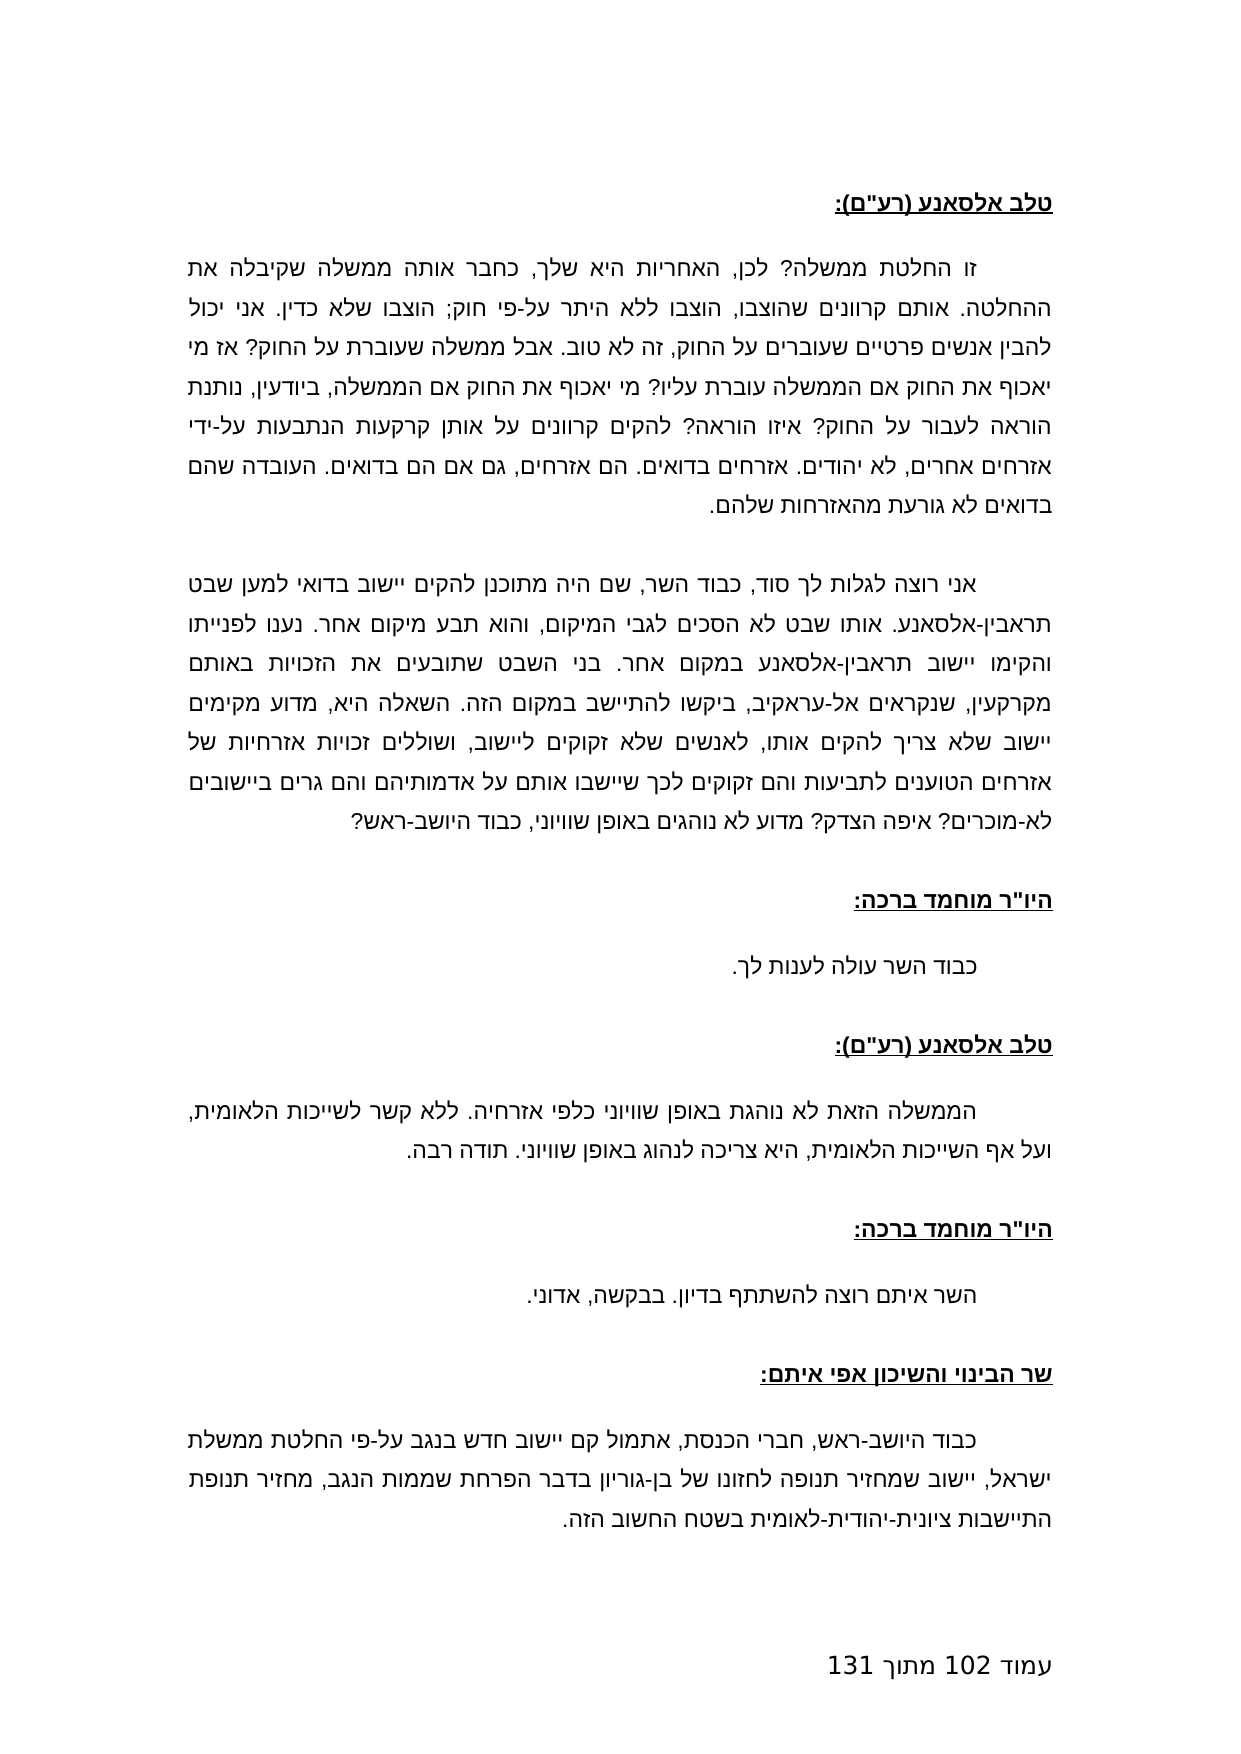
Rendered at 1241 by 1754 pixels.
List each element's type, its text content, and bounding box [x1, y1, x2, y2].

text היו"ר מוחמד ברכה: [187, 1216, 1053, 1242]
text זו החלטת ממשלה? לכן, האחריות היא שלך, כחבר אותה ממשלה שקיבלה את ההחלטה. אותם קרוונים שהוצבו, הוצבו ללא היתר על-פי חוק; הוצבו שלא כדין. אני יכול להבין אנשים פרטיים שעוברים על החוק, זה לא טוב. אבל ממשלה שעוברת על החוק? אז מי יאכוף את החוק אם הממשלה עוברת עליו? מי יאכוף את החוק אם הממשלה, ביודעין, נותנת הוראה לעבור על החוק? איזו הוראה? להקים קרוונים על אותן קרקעות הנתבעות על-ידי אזרחים אחרים, לא יהודים. אזרחים בדואים. הם אזרחים, גם אם הם בדואים. העובדה שהם בדואים לא גורעת מהאזרחות שלהם. [187, 255, 1053, 518]
text הממשלה הזאת לא נוהגת באופן שוויוני כלפי אזרחיה. ללא קשר לשייכות הלאומית, ועל אף השייכות הלאומית, היא צריכה לנהוג באופן שוויוני. תודה רבה. [187, 1098, 1053, 1163]
text השר איתם רוצה להשתתף בדיון. בבקשה, אדוני. [187, 1282, 1053, 1308]
text כבוד היושב-ראש, חברי הכנסת, אתמול קם יישוב חדש בנגב על-פי החלטת ממשלת ישראל, יישוב שמחזיר תנופה לחזונו של בן-גוריון בדבר הפרחת שממות הנגב, מחזיר תנופת התיישבות ציונית-יהודית-לאומית בשטח החשוב הזה. [187, 1427, 1053, 1532]
text אני רוצה לגלות לך סוד, כבוד השר, שם היה מתוכנן להקים יישוב בדואי למען שבט תראבין-אלסאנע. אותו שבט לא הסכים לגבי המיקום, והוא תבע מיקום אחר. נענו לפנייתו והקימו יישוב תראבין-אלסאנע במקום אחר. בני השבט שתובעים את הזכויות באותם מקרקעין, שנקראים אל-עראקיב, ביקשו להתיישב במקום הזה. השאלה היא, מדוע מקימים יישוב שלא צריך להקים אותו, לאנשים שלא זקוקים ליישוב, ושוללים זכויות אזרחיות של אזרחים הטוענים לתביעות והם זקוקים לכך שיישבו אותם על אדמותיהם והם גרים ביישובים לא-מוכרים? איפה הצדק? מדוע לא נוהגים באופן שוויוני, כבוד היושב-ראש? [187, 571, 1053, 834]
text היו"ר מוחמד ברכה: [187, 887, 1053, 913]
text טלב אלסאנע (רע"ם): [187, 1032, 1053, 1058]
text כבוד השר עולה לענות לך. [187, 953, 1053, 979]
text טלב אלסאנע (רע"ם): [187, 189, 1053, 216]
text שר הבינוי והשיכון אפי איתם: [187, 1361, 1053, 1387]
